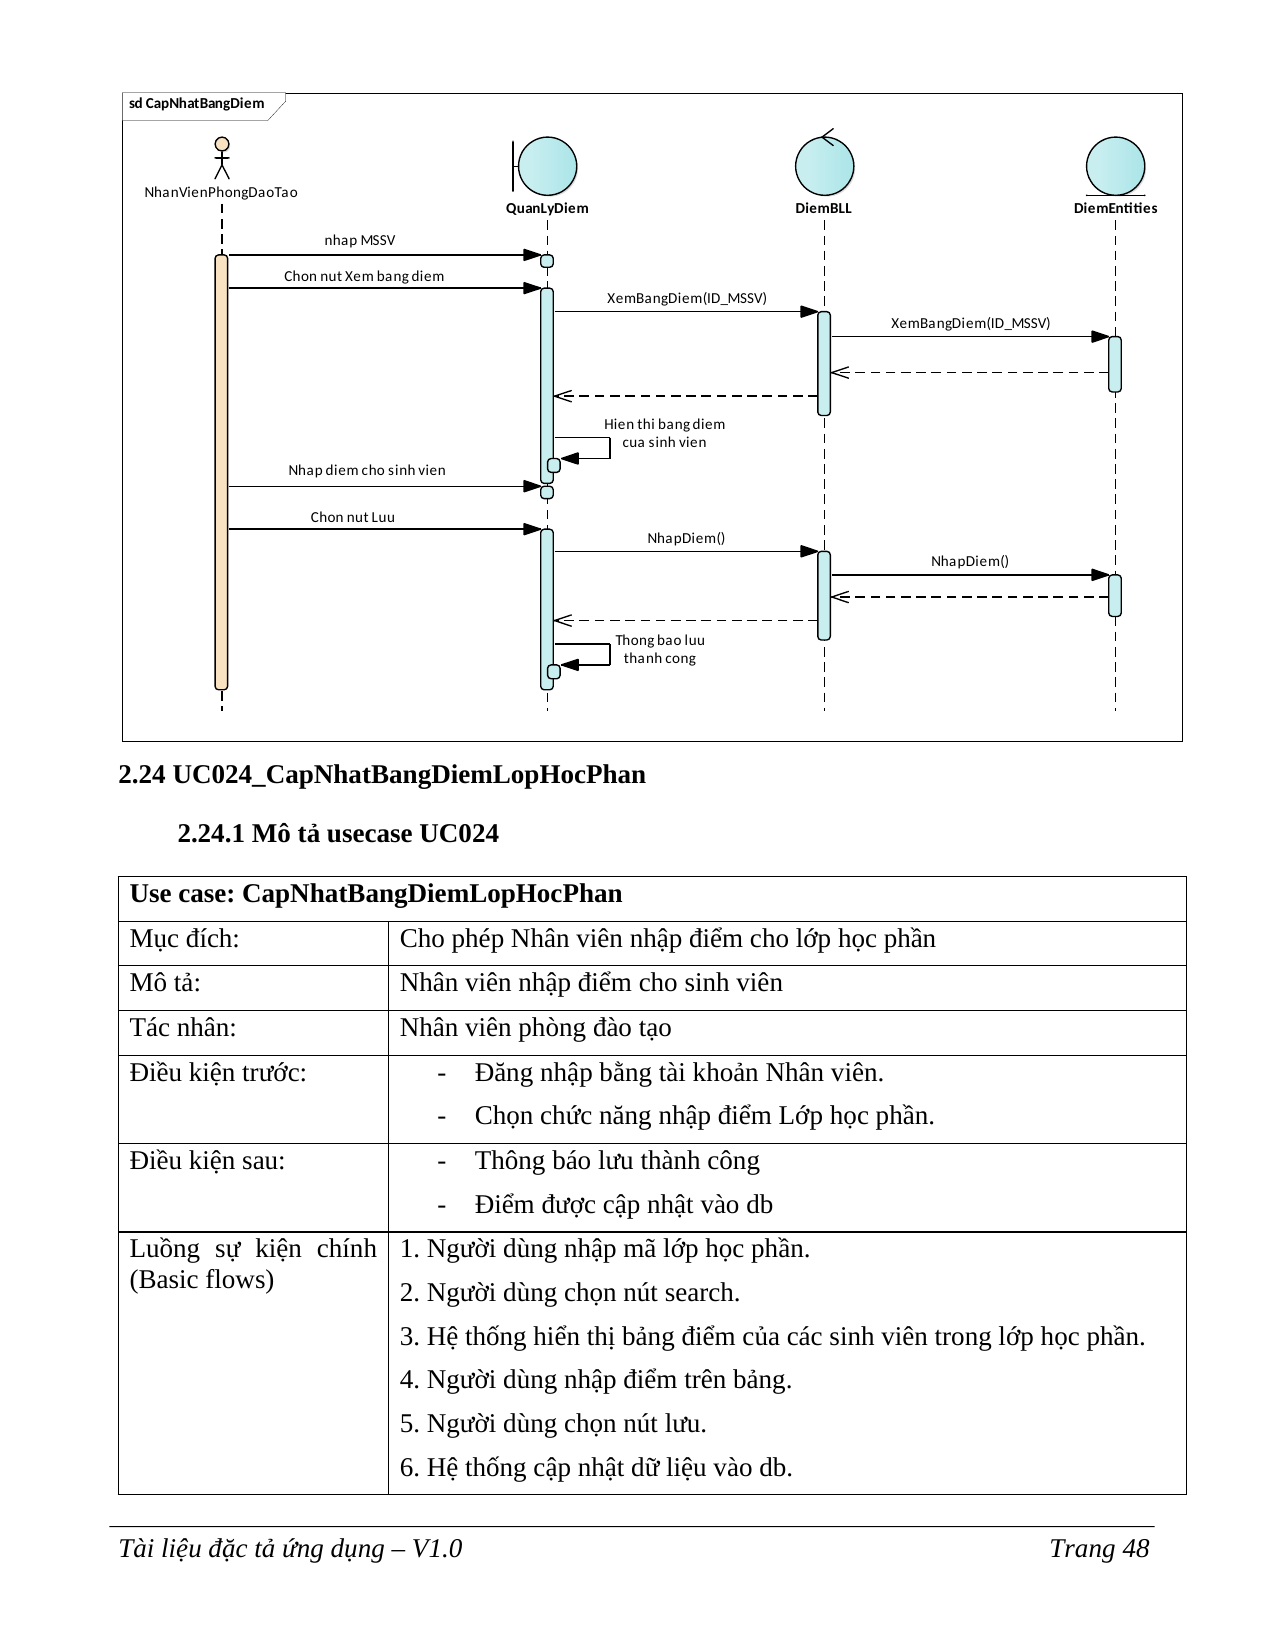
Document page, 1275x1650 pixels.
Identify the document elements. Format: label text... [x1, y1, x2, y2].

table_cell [389, 1233, 1186, 1494]
table_cell Mô tả: [119, 966, 388, 1010]
table_cell Thông báo lưu thành công Điểm được cập nhật vào db [389, 1144, 1186, 1231]
table_cell Tác nhân: [119, 1011, 388, 1055]
subtitle 2.24.1 Mô tả usecase UC024 [118, 817, 1186, 848]
table_cell Nhân viên nhập điểm cho sinh viên [389, 966, 1186, 1010]
table_cell Mục đích: [119, 922, 388, 965]
table_header Use case: CapNhatBangDiemLopHocPhan [119, 877, 1186, 921]
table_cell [119, 1233, 388, 1494]
table_cell Cho phép Nhân viên nhập điểm cho lớp học phần [389, 922, 1186, 965]
table_cell Điều kiện sau: [119, 1144, 388, 1231]
subtitle 2.24 UC024_CapNhatBangDiemLopHocPhan [118, 758, 1186, 789]
table_cell Đăng nhập bằng tài khoản Nhân viên. Chọn chức năng nhập điểm Lớp học phần. [389, 1056, 1186, 1143]
table_cell Nhân viên phòng đào tạo [389, 1011, 1186, 1055]
table_cell Điều kiện trước: [119, 1056, 388, 1143]
